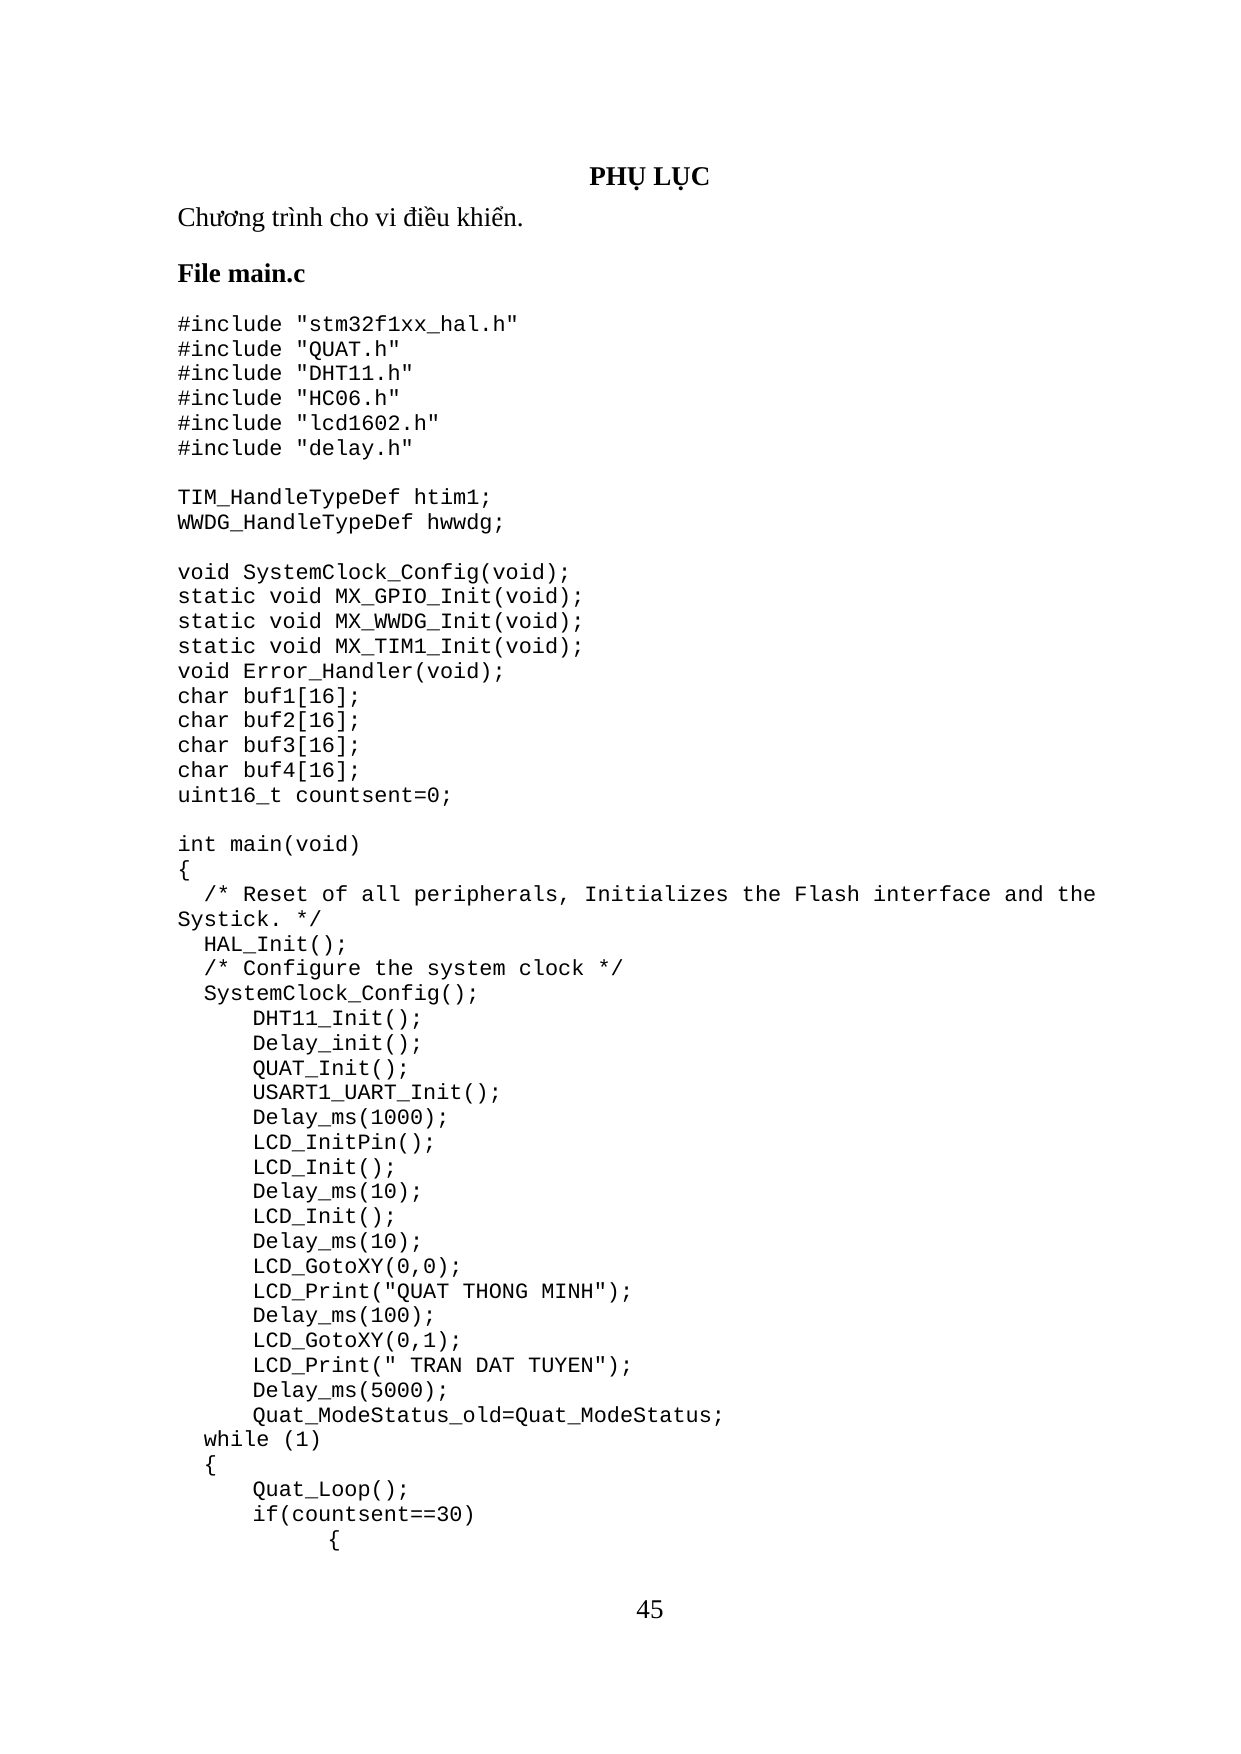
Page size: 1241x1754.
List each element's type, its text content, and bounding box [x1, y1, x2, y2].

text Delay_ms(10); [177, 1230, 1122, 1255]
text char buf1[16]; [177, 685, 1122, 709]
text Delay_ms(10); [177, 1181, 1122, 1205]
text LCD_GotoXY(0,0); [177, 1255, 1122, 1280]
text /* Configure the system clock */ [177, 957, 1122, 982]
text QUAT_Init(); [177, 1057, 1122, 1081]
text { [177, 1528, 1122, 1552]
text LCD_Init(); [177, 1205, 1122, 1230]
text File main.c [177, 257, 1122, 288]
text LCD_Print(" TRAN DAT TUYEN"); [177, 1354, 1122, 1379]
text { [177, 858, 1122, 883]
text Delay_ms(100); [177, 1304, 1122, 1329]
text static void MX_WWDG_Init(void); [177, 610, 1122, 635]
text uint16_t countsent=0; [177, 784, 1122, 809]
text #include "DHT11.h" [177, 362, 1122, 387]
text Delay_ms(1000); [177, 1106, 1122, 1131]
text LCD_Init(); [177, 1156, 1122, 1181]
text static void MX_GPIO_Init(void); [177, 586, 1122, 610]
text char buf2[16]; [177, 709, 1122, 734]
text USART1_UART_Init(); [177, 1081, 1122, 1106]
text LCD_InitPin(); [177, 1131, 1122, 1156]
text /* Reset of all peripherals, Initializes the Flash interface and the Systick. */ [177, 883, 1122, 933]
text #include "lcd1602.h" [177, 412, 1122, 437]
text void Error_Handler(void); [177, 660, 1122, 685]
text int main(void) [177, 833, 1122, 858]
text Quat_ModeStatus_old=Quat_ModeStatus; [177, 1404, 1122, 1428]
text void SystemClock_Config(void); [177, 561, 1122, 586]
text Delay_ms(5000); [177, 1379, 1122, 1404]
text Quat_Loop(); [177, 1478, 1122, 1503]
text char buf3[16]; [177, 734, 1122, 759]
text DHT11_Init(); [177, 1007, 1122, 1032]
text LCD_GotoXY(0,1); [177, 1329, 1122, 1354]
text static void MX_TIM1_Init(void); [177, 635, 1122, 660]
text HAL_Init(); [177, 933, 1122, 957]
text TIM_HandleTypeDef htim1; [177, 486, 1122, 511]
text #include "delay.h" [177, 437, 1122, 462]
text while (1) [177, 1428, 1122, 1453]
text { [177, 1453, 1122, 1478]
text #include "stm32f1xx_hal.h" [177, 313, 1122, 338]
text char buf4[16]; [177, 759, 1122, 784]
text WWDG_HandleTypeDef hwwdg; [177, 511, 1122, 536]
text if(countsent==30) [177, 1503, 1122, 1528]
subtitle PHỤ LỤC [177, 160, 1122, 191]
text #include "HC06.h" [177, 387, 1122, 412]
text LCD_Print("QUAT THONG MINH"); [177, 1280, 1122, 1304]
text Delay_init(); [177, 1032, 1122, 1057]
text SystemClock_Config(); [177, 982, 1122, 1007]
text #include "QUAT.h" [177, 338, 1122, 362]
text Chương trình cho vi điều khiển. [177, 201, 1122, 232]
